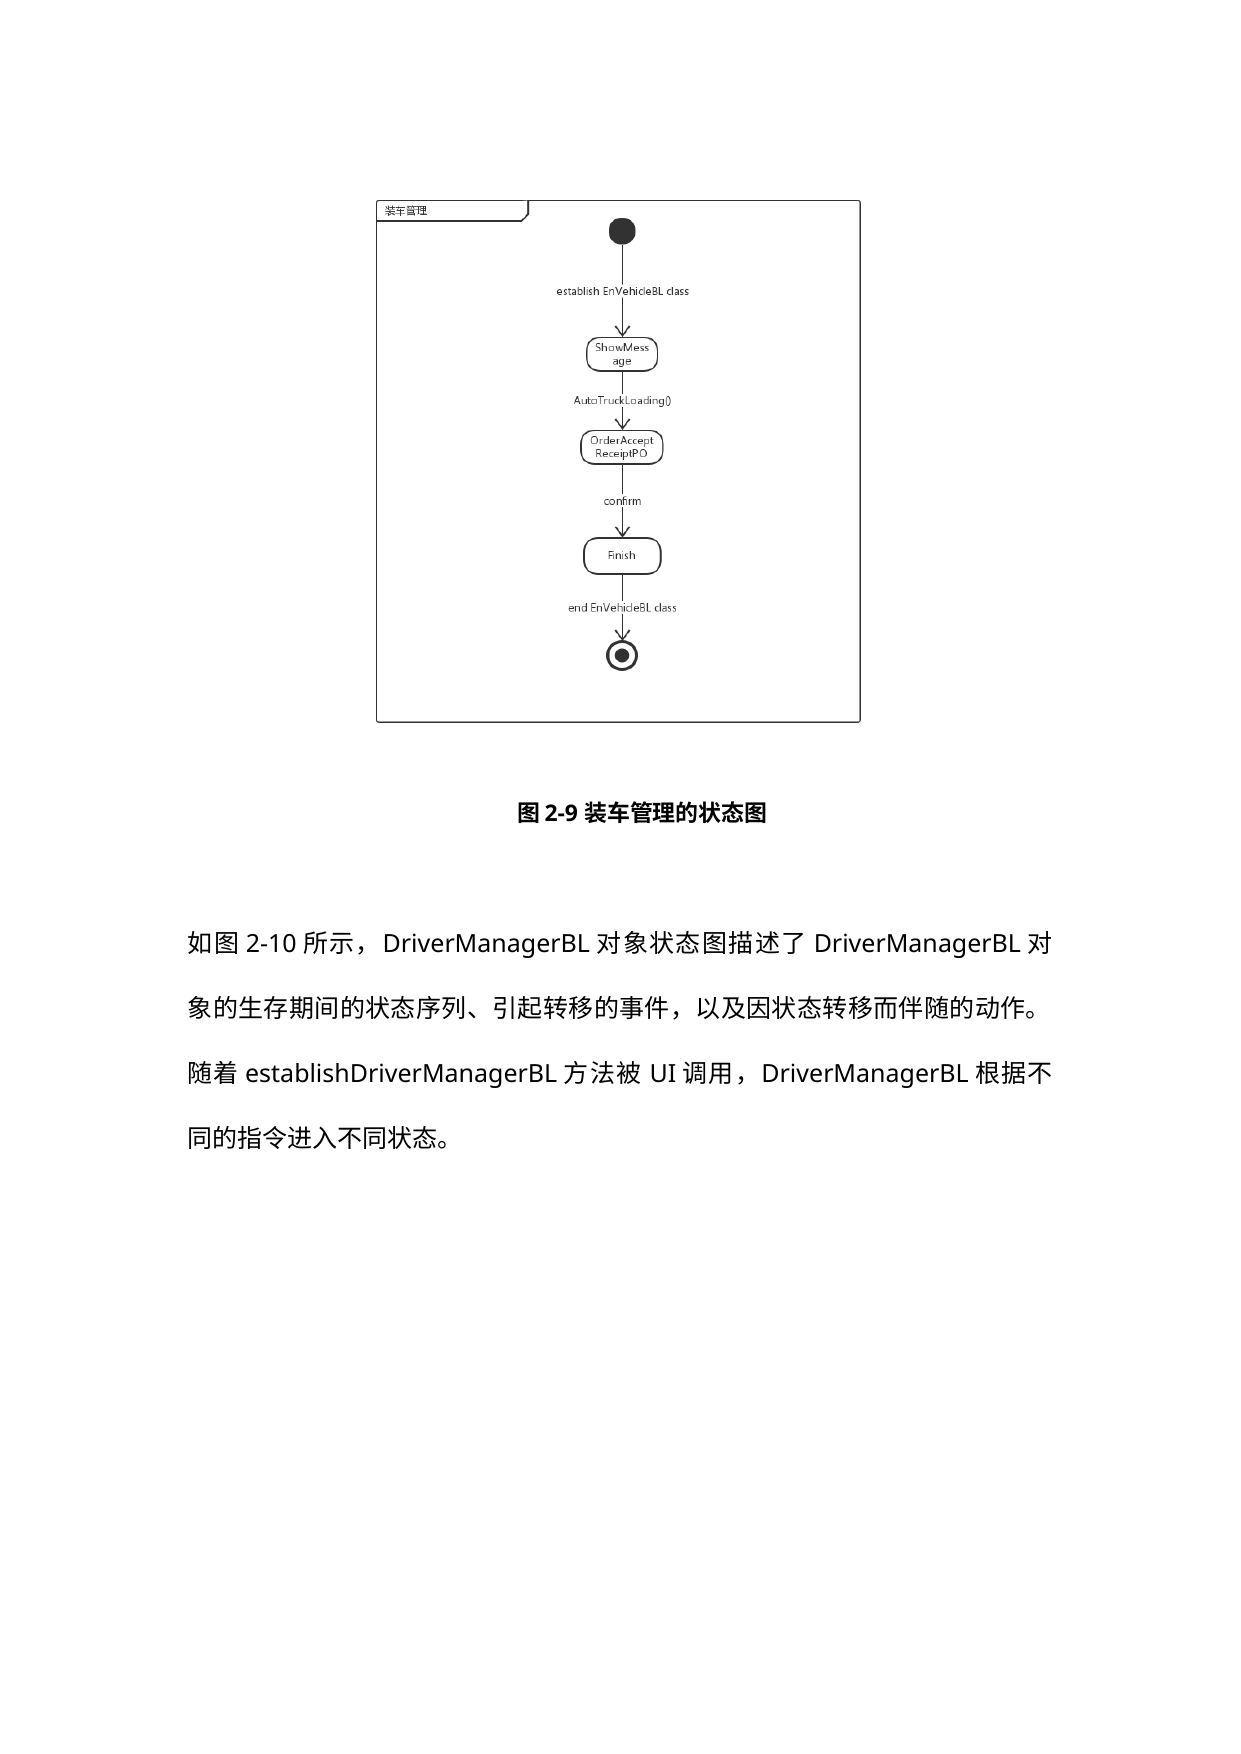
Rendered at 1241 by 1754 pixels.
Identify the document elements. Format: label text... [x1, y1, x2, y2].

text 如图2-10所示，DriverManagerBL对象状态图描述了DriverManagerBL对象的生存期间的状态序列、引起转移的事件，以及因状态转移而伴随的动作。随着establishDriverManagerBL方法被 UI调用，DriverManagerBL根据不同的指令进入不同状态。 [187, 909, 1053, 1169]
text 图2-9 装车管理的状态图 [187, 779, 1053, 844]
picture [337, 162, 886, 748]
